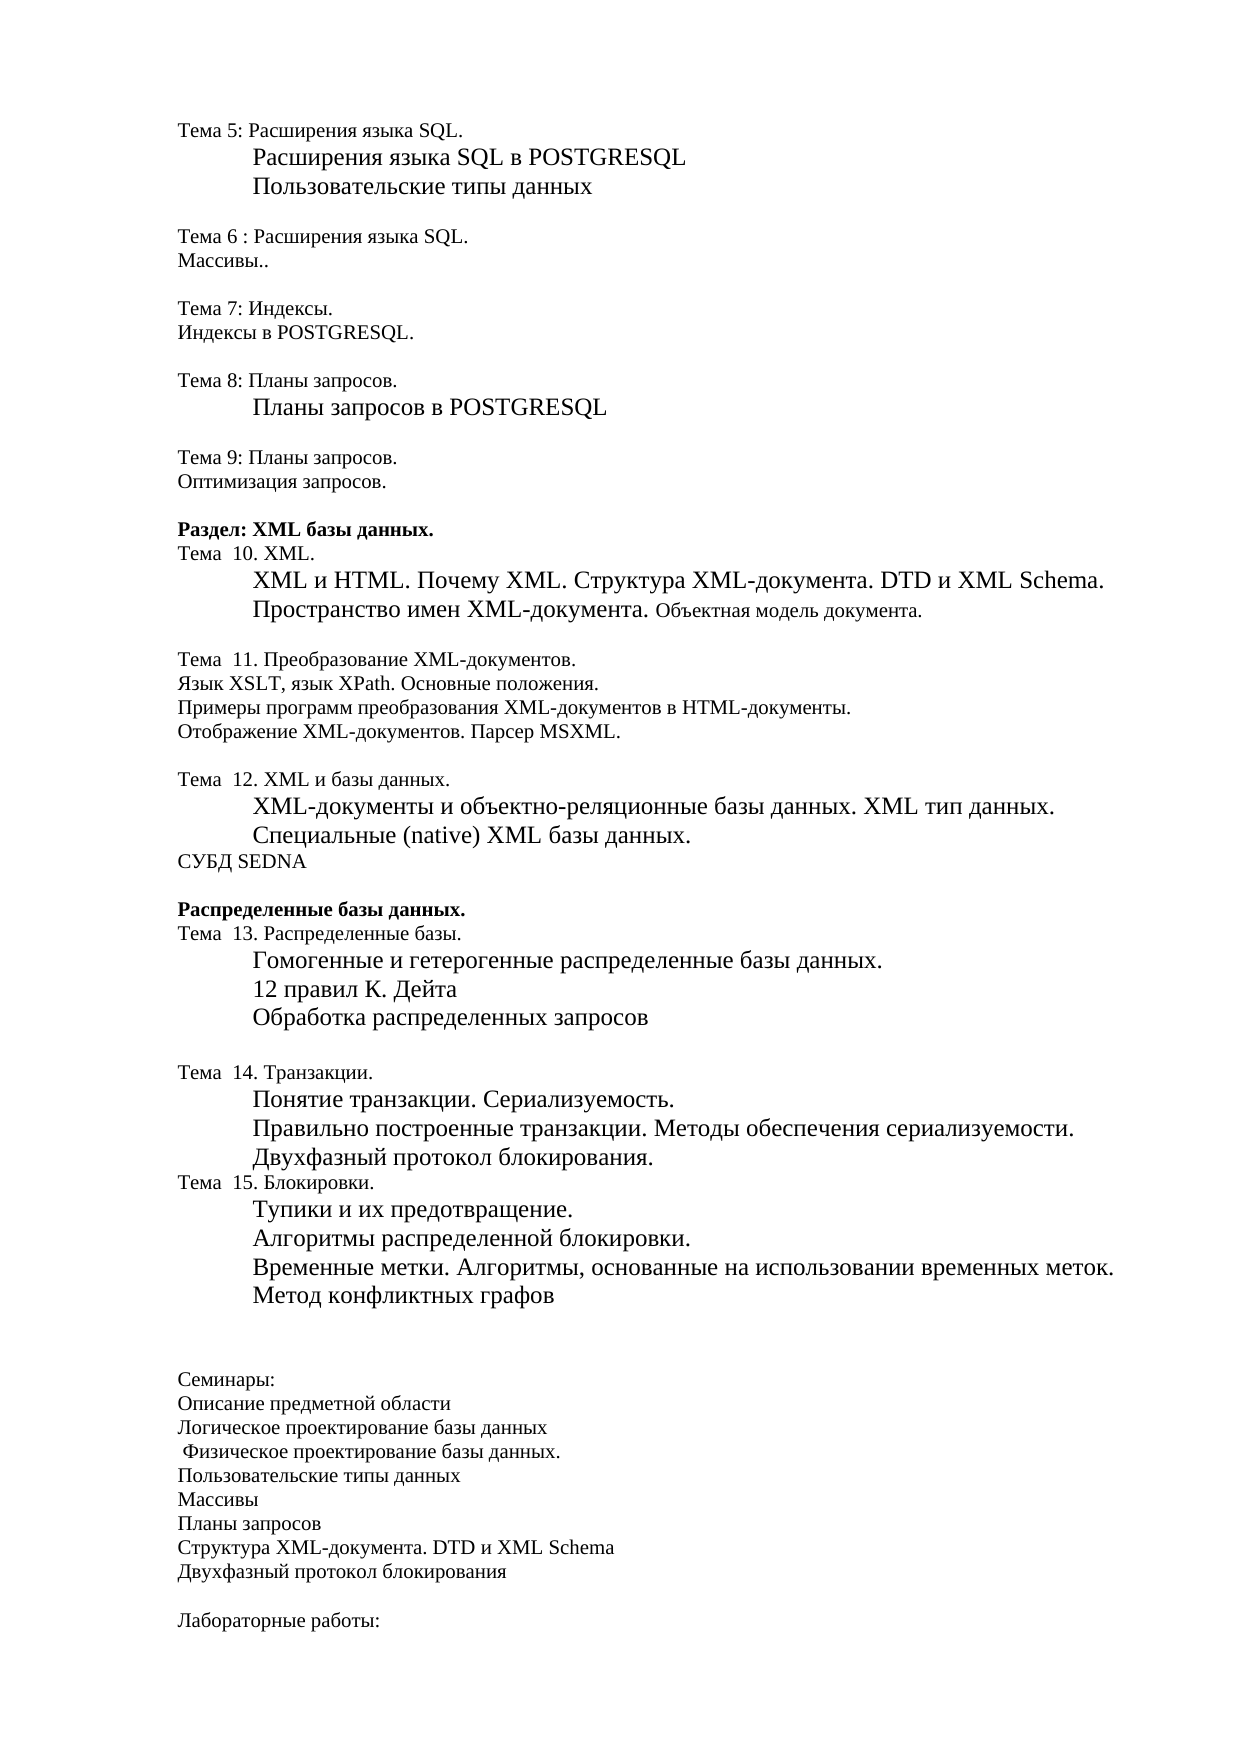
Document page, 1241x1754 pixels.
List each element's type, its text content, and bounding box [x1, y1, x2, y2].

text Временные метки. Алгоритмы, основанные на использовании временных меток. [177, 1252, 1152, 1281]
text Пространство имен XML-документа. Объектная модель документа. [177, 594, 1152, 623]
text Двухфазный протокол блокирования. [177, 1142, 1152, 1170]
text 12 правил К. Дейта [177, 974, 1152, 1002]
text XML и HTML. Почему XML. Структура XML-документа. DTD и XML Schema. [177, 565, 1152, 594]
text Метод конфликтных графов [177, 1281, 1152, 1309]
text Специальные (native) XML базы данных. [177, 820, 1152, 849]
text XML-документы и объектно-реляционные базы данных. XML тип данных. [177, 791, 1152, 820]
text Планы запросов в POSTGRESQL [177, 392, 1152, 421]
text Правильно построенные транзакции. Методы обеспечения сериализуемости. [177, 1113, 1152, 1142]
text Расширения языка SQL в POSTGRESQL [177, 142, 1152, 171]
text Понятие транзакции. Сериализуемость. [177, 1084, 1152, 1113]
text Тупики и их предотвращение. [177, 1194, 1152, 1223]
text Гомогенные и гетерогенные распределенные базы данных. [177, 945, 1152, 974]
text Алгоритмы распределенной блокировки. [177, 1223, 1152, 1252]
text Обработка распределенных запросов [177, 1002, 1152, 1031]
text Пользовательские типы данных [177, 171, 1152, 200]
